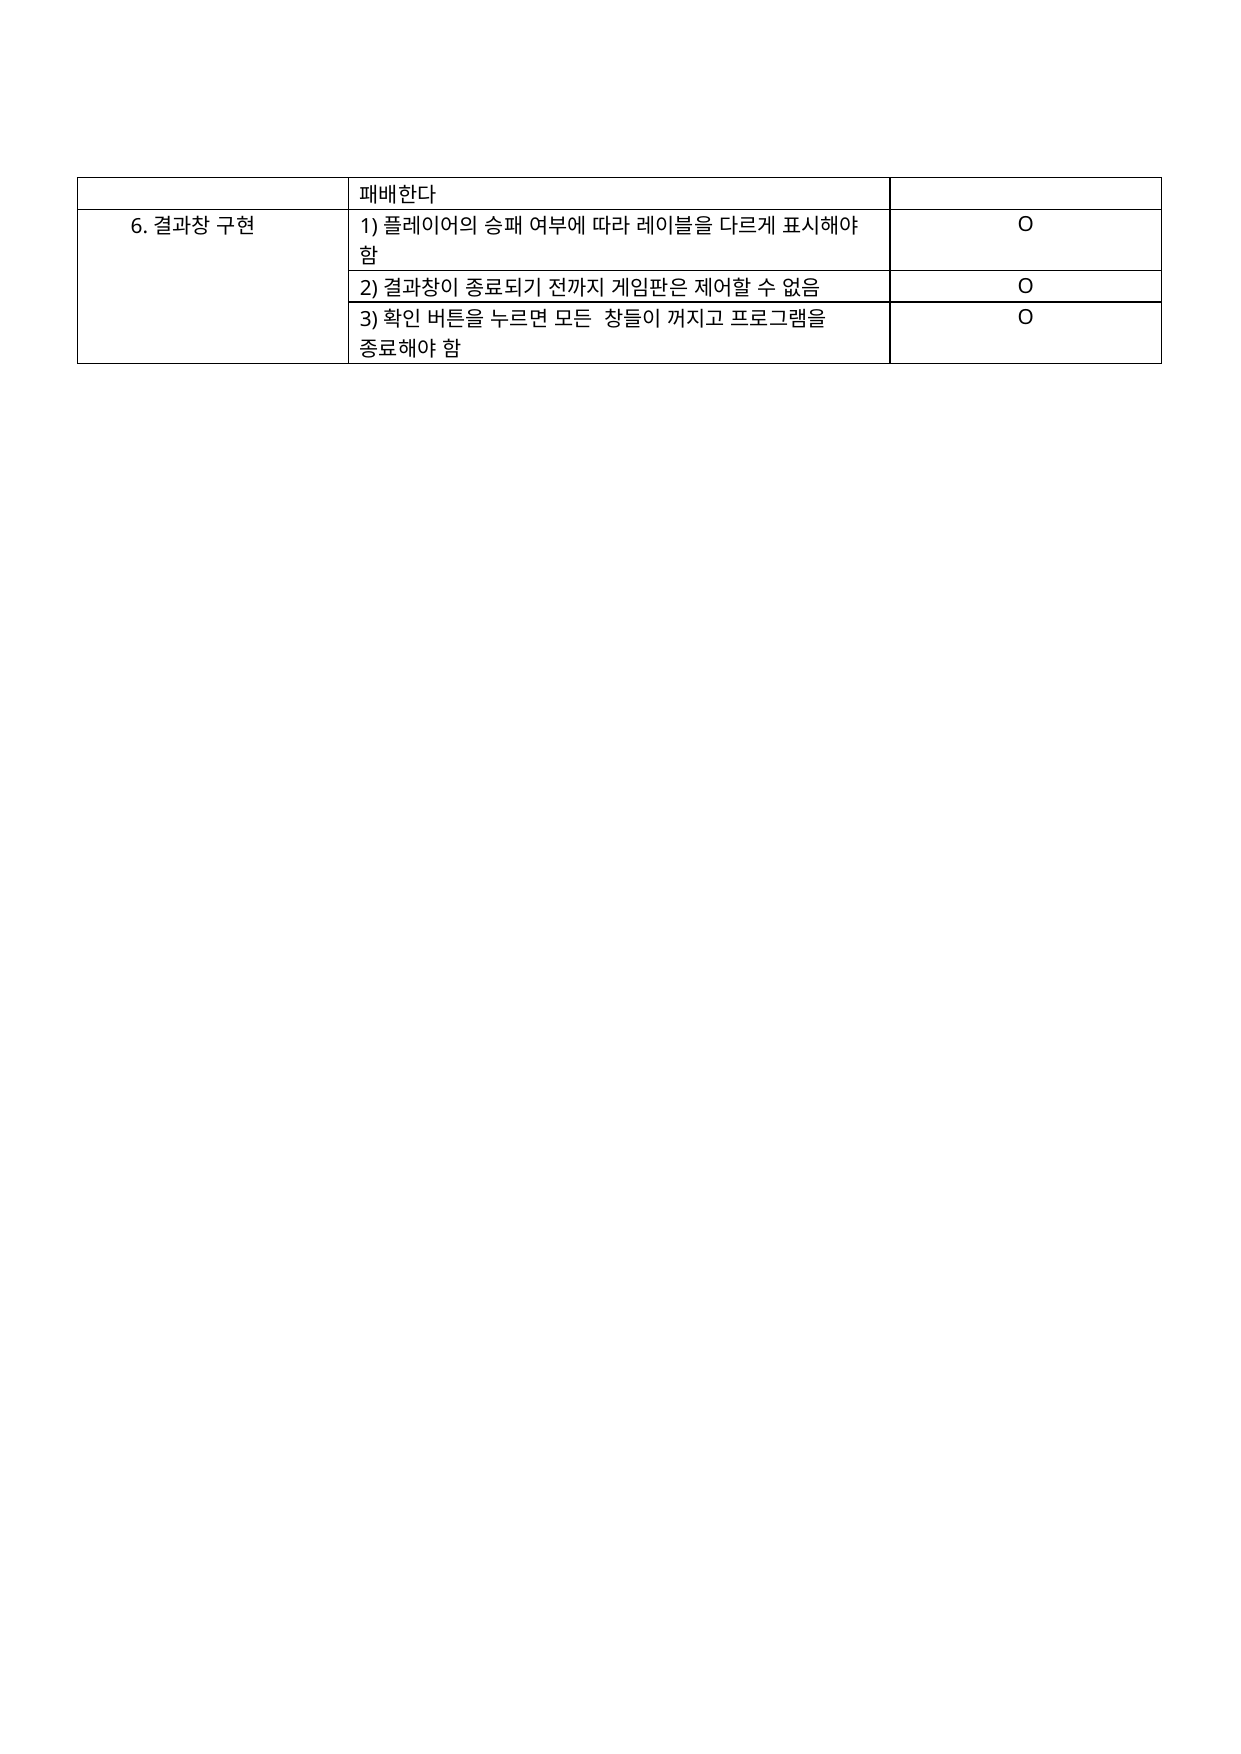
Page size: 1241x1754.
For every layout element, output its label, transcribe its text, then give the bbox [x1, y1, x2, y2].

table_cell O [891, 210, 1161, 270]
table_cell O [891, 178, 1161, 208]
table_cell O [891, 271, 1161, 301]
table_cell 2) 결과창이 종료되기 전까지 게임판은 제어할 수 없음 [349, 271, 889, 301]
table_cell 6. 결과창 구현 [78, 210, 348, 363]
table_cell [349, 178, 889, 208]
table_cell O [891, 303, 1161, 363]
table_cell 3) 확인 버튼을 누르면 모든 창들이 꺼지고 프로그램을 종료해야 함 [349, 303, 889, 363]
table_cell 1) 플레이어의 승패 여부에 따라 레이블을 다르게 표시해야 함 [349, 210, 889, 270]
